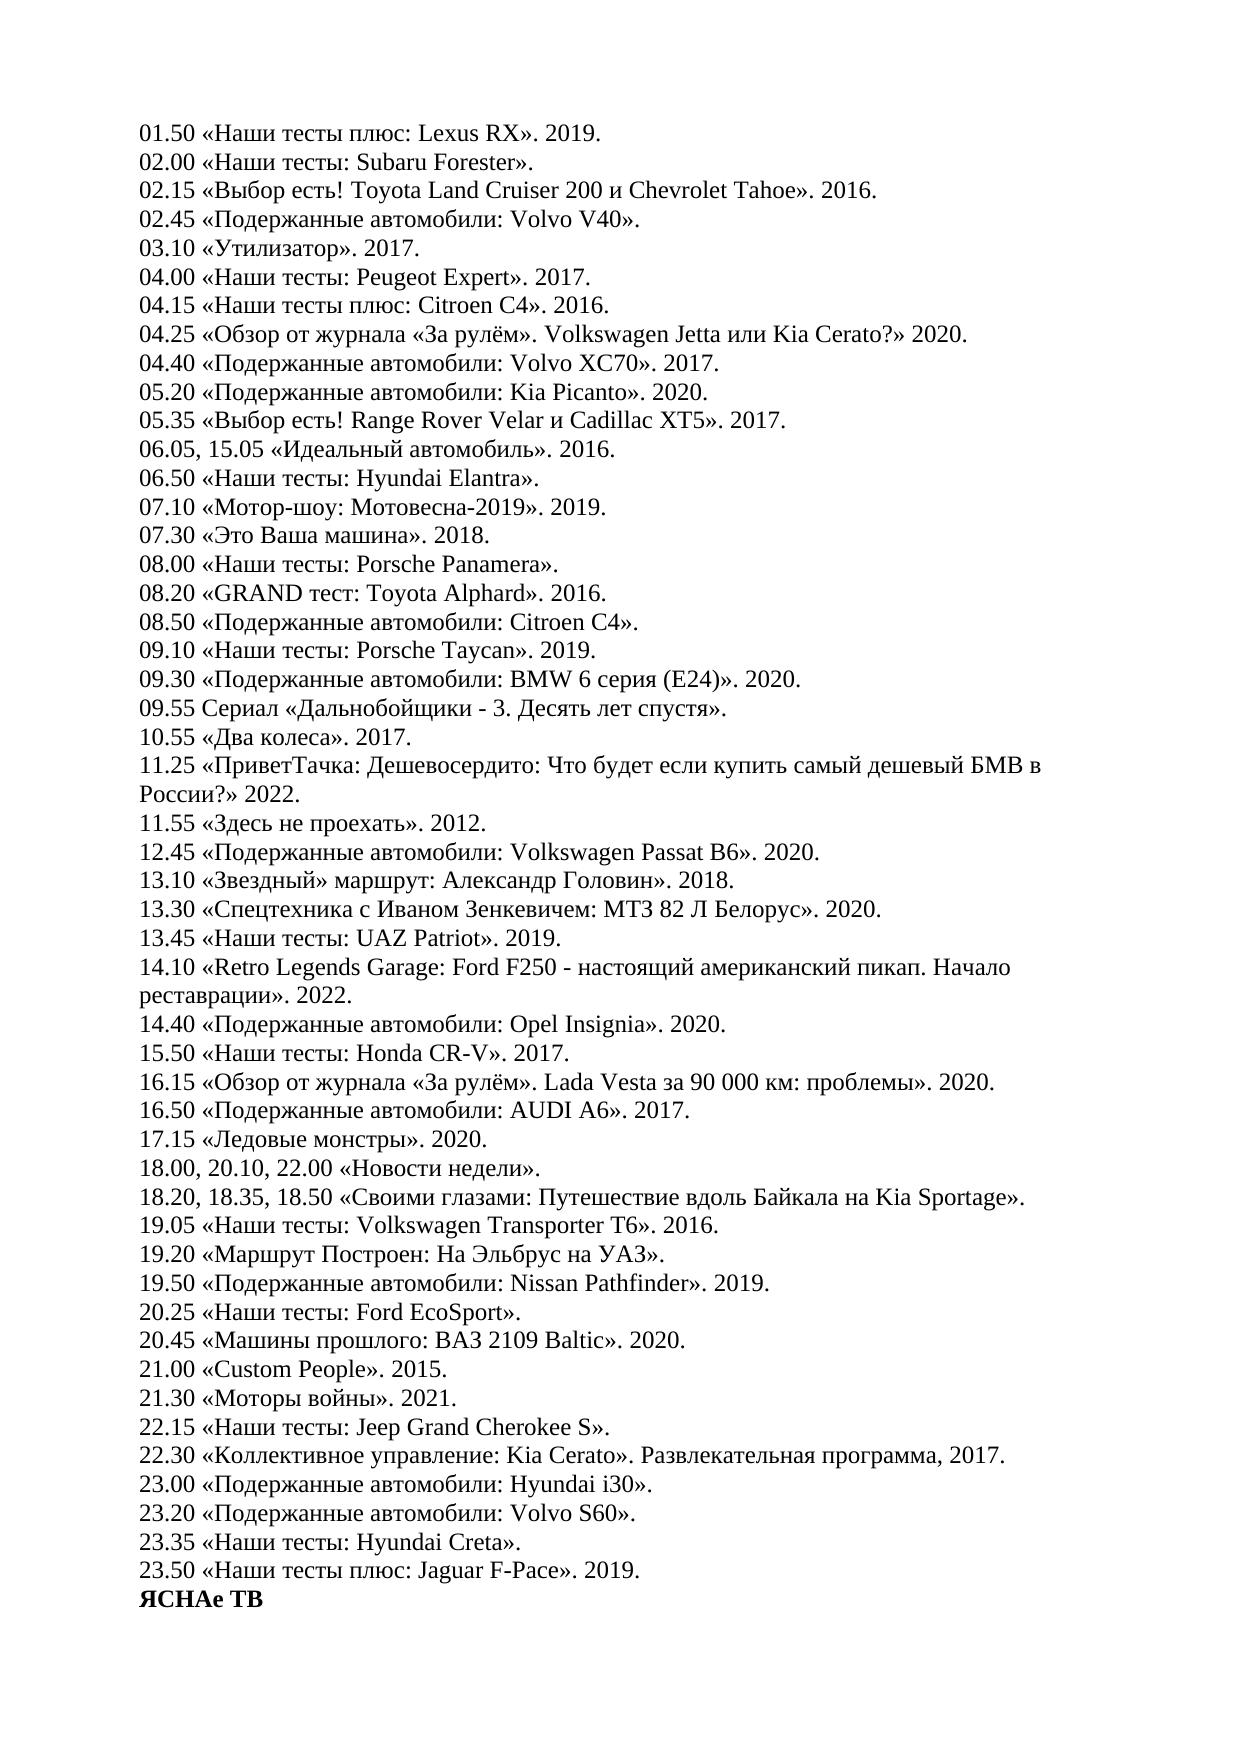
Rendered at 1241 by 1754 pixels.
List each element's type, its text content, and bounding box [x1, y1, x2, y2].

text ЯСНАе ТВ [139, 1584, 1101, 1613]
text 13.45 «Наши тесты: UAZ Patriot». 2019. [139, 923, 1101, 952]
text 23.50 «Наши тесты плюс: Jaguar F-Pace». 2019. [139, 1556, 1101, 1584]
text 08.00 «Наши тесты: Porsche Panamera». [139, 549, 1101, 578]
text 11.55 «Здесь не проехать». 2012. [139, 808, 1101, 837]
text 21.00 «Custom People». 2015. [139, 1354, 1101, 1383]
text 02.45 «Подержанные автомобили: Volvo V40». [139, 204, 1101, 233]
text 04.25 «Обзор от журнала «За рулём». Volkswagen Jetta или Kia Cerato?» 2020. [139, 319, 1101, 348]
text 17.15 «Ледовые монстры». 2020. [139, 1124, 1101, 1153]
text 04.40 «Подержанные автомобили: Volvo XC70». 2017. [139, 348, 1101, 377]
text 02.00 «Наши тесты: Subaru Forester». [139, 147, 1101, 176]
text 20.25 «Наши тесты: Ford EcoSport». [139, 1297, 1101, 1326]
text 09.10 «Наши тесты: Porsche Taycan». 2019. [139, 636, 1101, 664]
text 08.20 «GRAND тест: Toyota Alphard». 2016. [139, 578, 1101, 607]
text 02.15 «Выбор есть! Toyota Land Cruiser 200 и Chevrolet Tahoe». 2016. [139, 176, 1101, 204]
text 04.00 «Наши тесты: Peugeot Expert». 2017. [139, 262, 1101, 291]
text 19.50 «Подержанные автомобили: Nissan Pathfinder». 2019. [139, 1268, 1101, 1297]
text 15.50 «Наши тесты: Honda CR-V». 2017. [139, 1038, 1101, 1067]
text 14.40 «Подержанные автомобили: Opel Insignia». 2020. [139, 1009, 1101, 1038]
text 06.50 «Наши тесты: Hyundai Elantra». [139, 463, 1101, 492]
text 14.10 «Retro Legends Garage: Ford F250 - настоящий американский пикап. Начало реставрации». 2022. [139, 952, 1101, 1009]
text 23.00 «Подержанные автомобили: Hyundai i30». [139, 1469, 1101, 1498]
text 18.20, 18.35, 18.50 «Своими глазами: Путешествие вдоль Байкала на Kia Sportage». [139, 1182, 1101, 1211]
text 18.00, 20.10, 22.00 «Новости недели». [139, 1153, 1101, 1182]
text 23.35 «Наши тесты: Hyundai Creta». [139, 1527, 1101, 1556]
text 21.30 «Моторы войны». 2021. [139, 1383, 1101, 1412]
text 22.15 «Наши тесты: Jeep Grand Cherokee S». [139, 1412, 1101, 1441]
text 04.15 «Наши тесты плюс: Citroen C4». 2016. [139, 291, 1101, 319]
text 07.10 «Мотор-шоу: Мотовесна-2019». 2019. [139, 492, 1101, 521]
text 13.30 «Спецтехника с Иваном Зенкевичем: МТЗ 82 Л Белорус». 2020. [139, 894, 1101, 923]
text 07.30 «Это Ваша машина». 2018. [139, 521, 1101, 549]
text 10.55 «Два колеса». 2017. [139, 722, 1101, 751]
text 08.50 «Подержанные автомобили: Citroen C4». [139, 607, 1101, 636]
text 20.45 «Машины прошлого: ВАЗ 2109 Baltic». 2020. [139, 1326, 1101, 1354]
text 12.45 «Подержанные автомобили: Volkswagen Passat B6». 2020. [139, 837, 1101, 866]
text 06.05, 15.05 «Идеальный автомобиль». 2016. [139, 434, 1101, 463]
text 11.25 «ПриветТачка: Дешевосердито: Что будет если купить самый дешевый БМВ в России?» 2022. [139, 751, 1101, 808]
text 13.10 «Звездный» маршрут: Александр Головин». 2018. [139, 866, 1101, 894]
text 05.20 «Подержанные автомобили: Kia Picanto». 2020. [139, 377, 1101, 406]
text 16.50 «Подержанные автомобили: AUDI A6». 2017. [139, 1096, 1101, 1124]
text 09.30 «Подержанные автомобили: BMW 6 серия (Е24)». 2020. [139, 664, 1101, 693]
text 09.55 Сериал «Дальнобойщики - 3. Десять лет спустя». [139, 693, 1101, 722]
text 01.50 «Наши тесты плюс: Lexus RX». 2019. [139, 118, 1101, 147]
text 19.20 «Маршрут Построен: На Эльбрус на УАЗ». [139, 1239, 1101, 1268]
text 22.30 «Коллективное управление: Kia Cerato». Развлекательная программа, 2017. [139, 1441, 1101, 1469]
text 19.05 «Наши тесты: Volkswagen Transporter T6». 2016. [139, 1211, 1101, 1239]
text 23.20 «Подержанные автомобили: Volvo S60». [139, 1498, 1101, 1527]
text 05.35 «Выбор есть! Range Rover Velar и Cadillac XT5». 2017. [139, 406, 1101, 434]
text 03.10 «Утилизатор». 2017. [139, 233, 1101, 262]
text 16.15 «Обзор от журнала «За рулём». Lada Vesta за 90 000 км: проблемы». 2020. [139, 1067, 1101, 1096]
